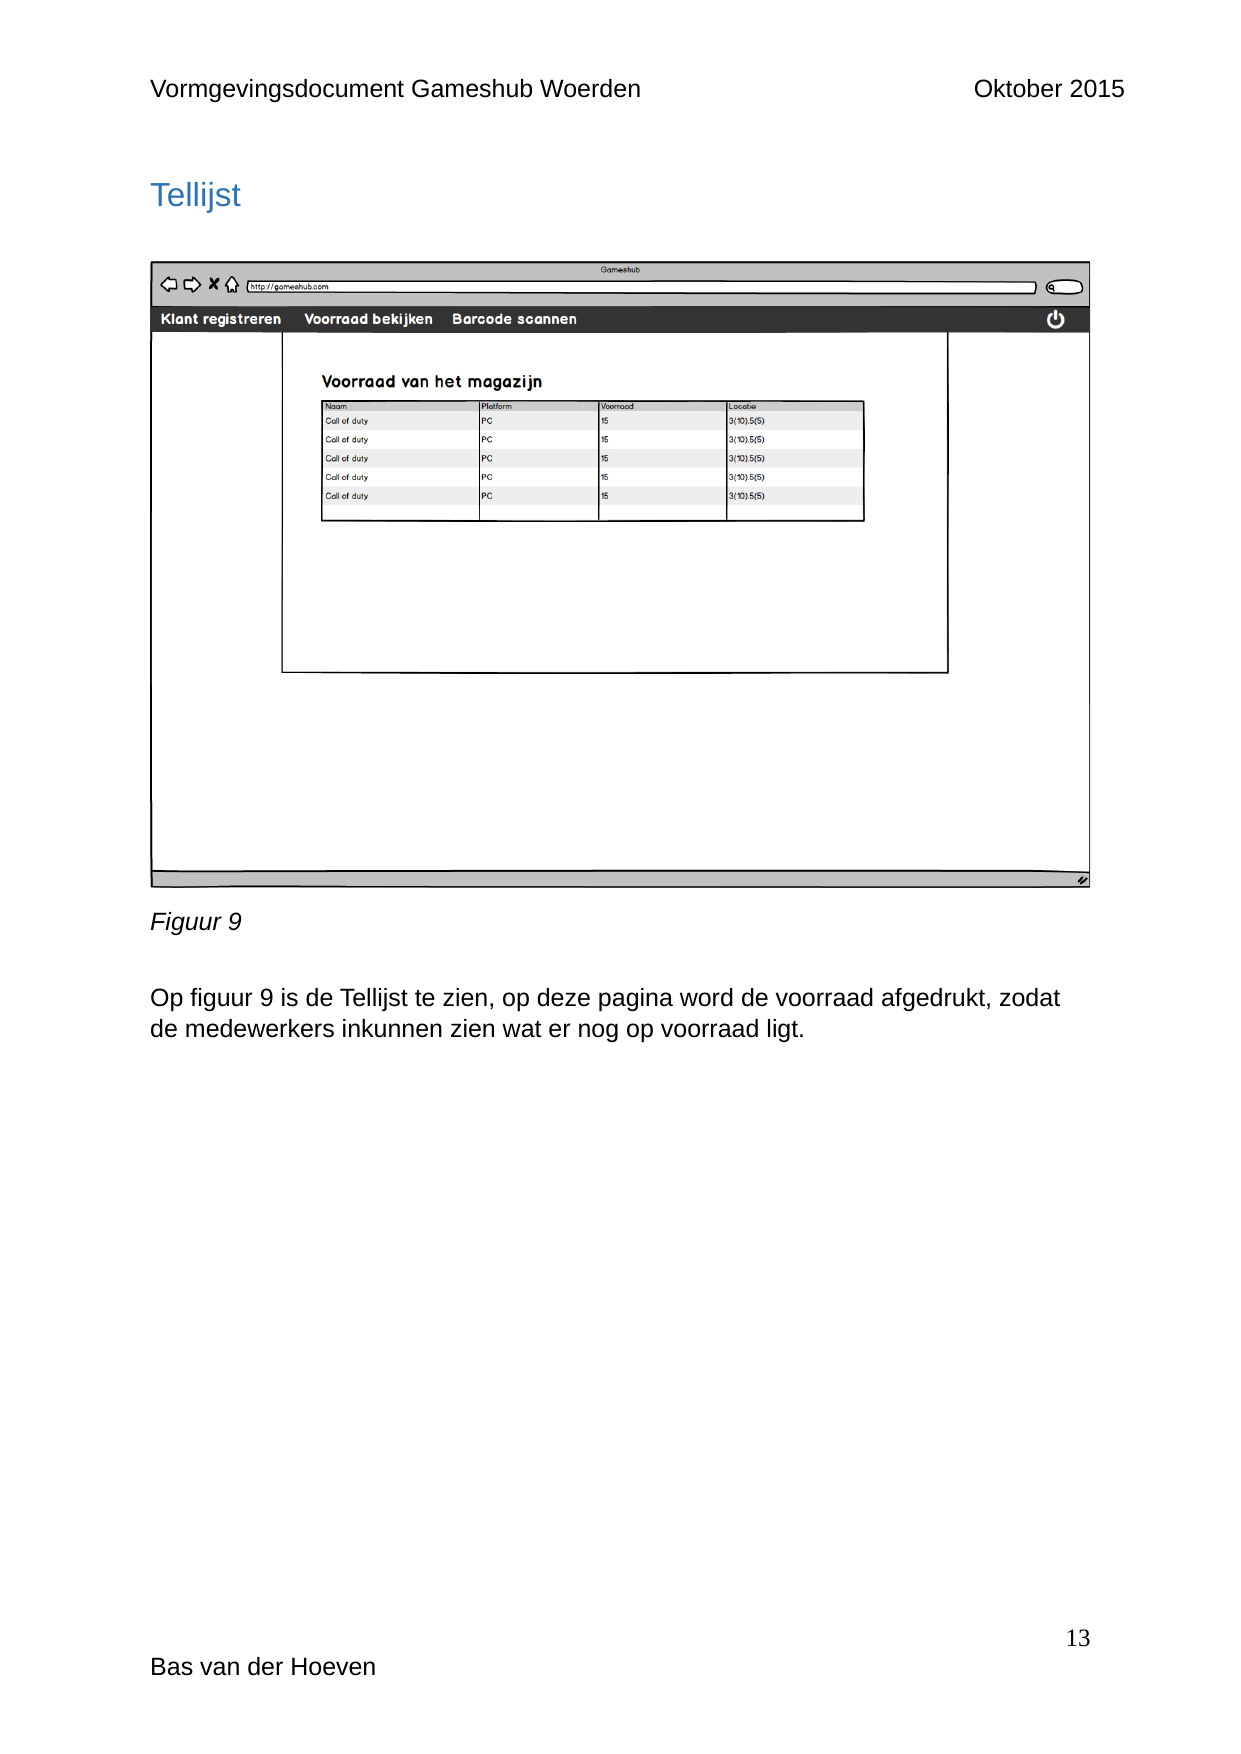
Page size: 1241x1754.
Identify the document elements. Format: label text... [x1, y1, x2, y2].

text Op figuur 9 is de Tellijst te zien, op deze pagina word de voorraad afgedrukt, zodat de medewerkers inkunnen zien wat er nog op voorraad ligt. [150, 983, 1090, 1043]
text Figuur 9 [150, 907, 1090, 936]
picture [150, 261, 1091, 888]
subtitle Tellijst [150, 175, 1090, 213]
